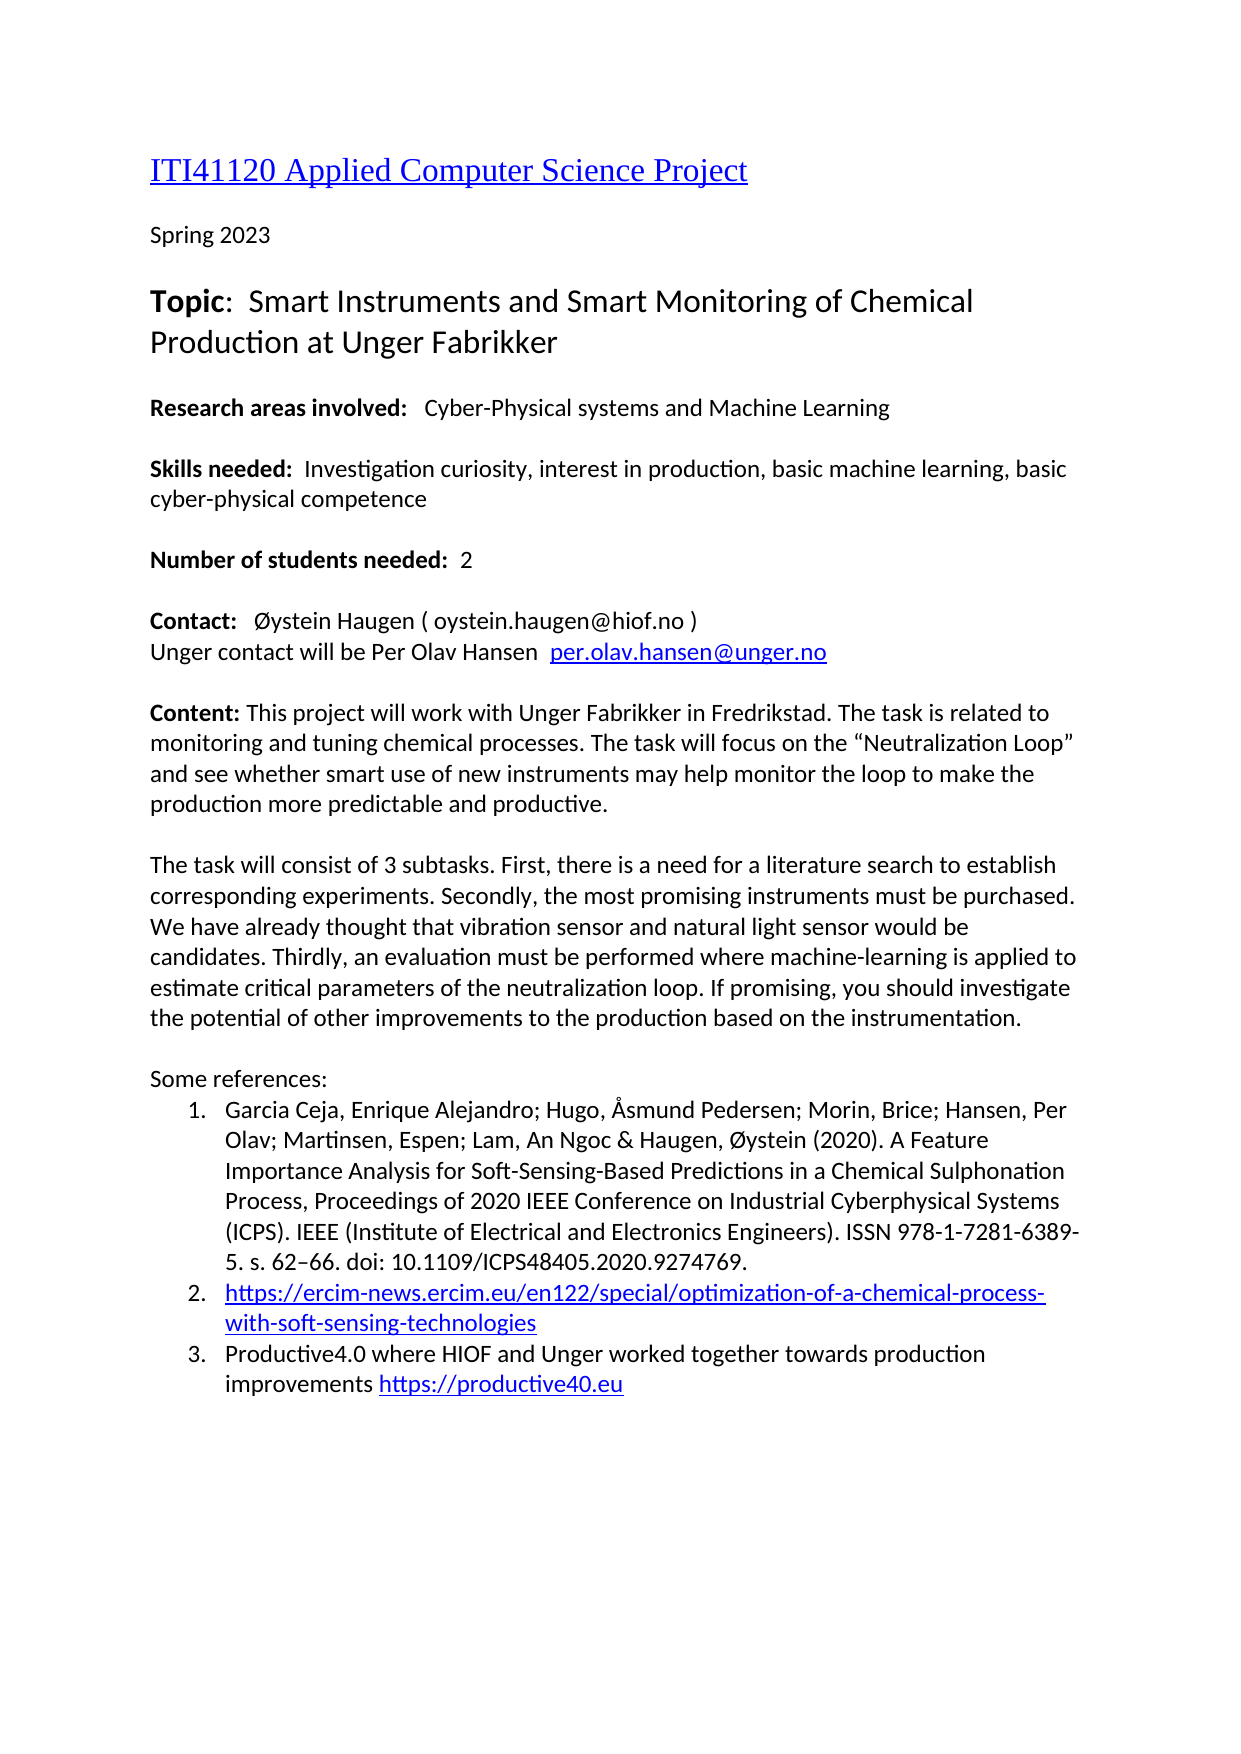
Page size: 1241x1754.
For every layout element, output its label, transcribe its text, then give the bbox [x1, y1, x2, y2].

text Spring 2023 [150, 219, 1090, 249]
list Garcia Ceja, Enrique Alejandro; Hugo, Åsmund Pedersen; Morin, Brice; Hansen, Per Olav; Martinsen, Espen; Lam, An Ngoc & Haugen, Øystein (2020). A Feature Importance Analysis for Soft-Sensing-Based Predictions in a Chemical Sulphonation Process, Proceedings of 2020 IEEE Conference on Industrial Cyberphysical Systems (ICPS). IEEE (Institute of Electrical and Electronics Engineers). ISSN 978-1-7281-6389-5. s. 62–66. doi: 10.1109/ICPS48405.2020.9274769. [187, 1094, 1090, 1277]
text Content: This project will work with Unger Fabrikker in Fredrikstad. The task is related to monitoring and tuning chemical processes. The task will focus on the “Neutralization Loop” and see whether smart use of new instruments may help monitor the loop to make the production more predictable and productive. [150, 697, 1090, 819]
text Research areas involved: Cyber-Physical systems and Machine Learning [150, 392, 1090, 422]
text Skills needed: Investigation curiosity, interest in production, basic machine learning, basic cyber-physical competence [150, 453, 1090, 514]
list Productive4.0 where HIOF and Unger worked together towards production improvements https://productive40.eu [187, 1338, 1090, 1399]
text Unger contact will be Per Olav Hansen per.olav.hansen@unger.no [150, 636, 1090, 667]
text Some references: [150, 1063, 1090, 1094]
text Contact: Øystein Haugen ( oystein.haugen@hiof.no ) [150, 606, 1090, 636]
text ITI41120 Applied Computer Science Project [150, 150, 1090, 188]
text Topic: Smart Instruments and Smart Monitoring of Chemical Production at Unger Fabrikker [150, 280, 1090, 361]
text The task will consist of 3 subtasks. First, there is a need for a literature search to establish corresponding experiments. Secondly, the most promising instruments must be purchased. We have already thought that vibration sensor and natural light sensor would be candidates. Thirdly, an evaluation must be performed where machine-learning is applied to estimate critical parameters of the neutralization loop. If promising, you should investigate the potential of other improvements to the production based on the instrumentation. [150, 850, 1090, 1033]
list https://ercim-news.ercim.eu/en122/special/optimization-of-a-chemical-process-with-soft-sensing-technologies [187, 1277, 1090, 1338]
text Number of students needed: 2 [150, 544, 1090, 575]
